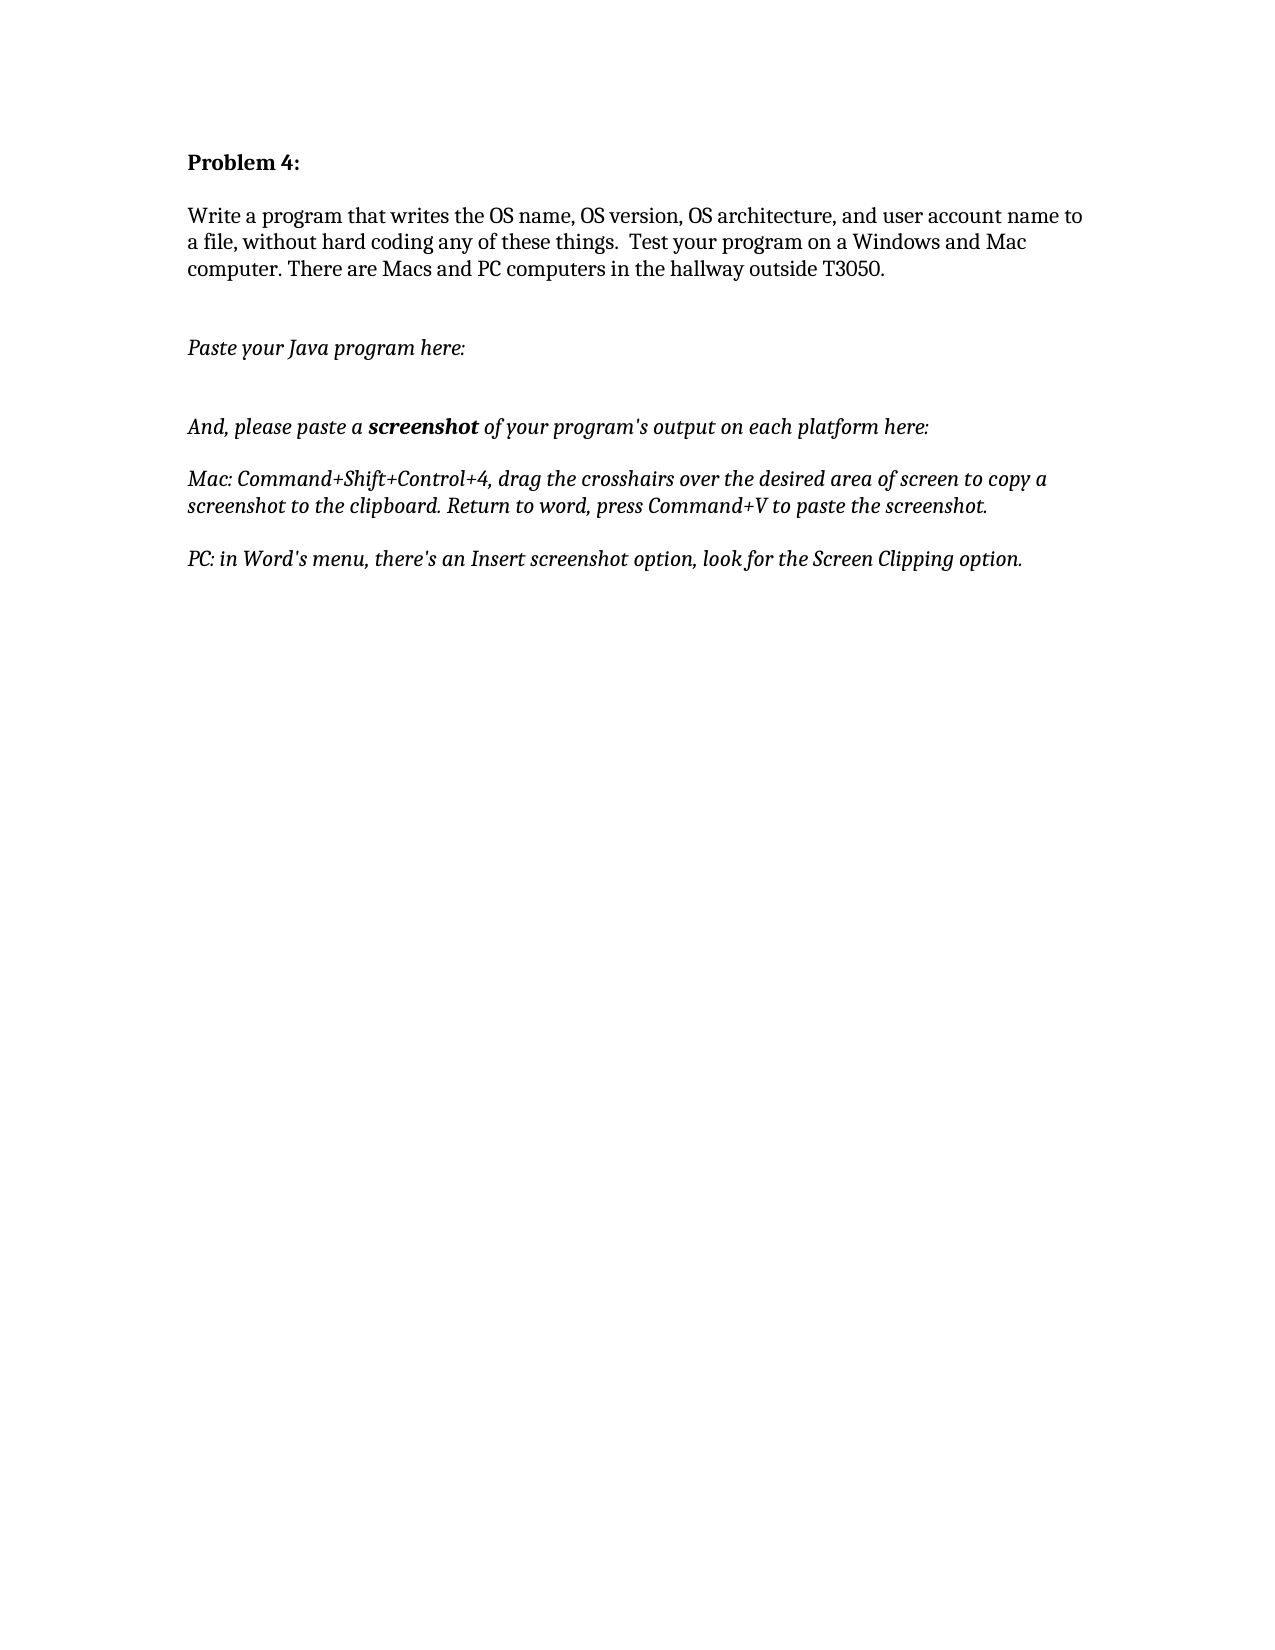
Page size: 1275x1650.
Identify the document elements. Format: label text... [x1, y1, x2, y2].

text Paste your Java program here: [187, 334, 1087, 361]
text PC: in Word's menu, there's an Insert screenshot option, look for the Screen Clipping option. [187, 545, 1087, 572]
text Problem 4: [187, 150, 1087, 176]
text Mac: Command+Shift+Control+4, drag the crosshairs over the desired area of screen to copy a screenshot to the clipboard. Return to word, press Command+V to paste the screenshot. [187, 466, 1087, 519]
text And, please paste a screenshot of your program's output on each platform here: [187, 413, 1087, 440]
text Write a program that writes the OS name, OS version, OS architecture, and user account name to a file, without hard coding any of these things. Test your program on a Windows and Mac computer. There are Macs and PC computers in the hallway outside T3050. [187, 203, 1087, 282]
